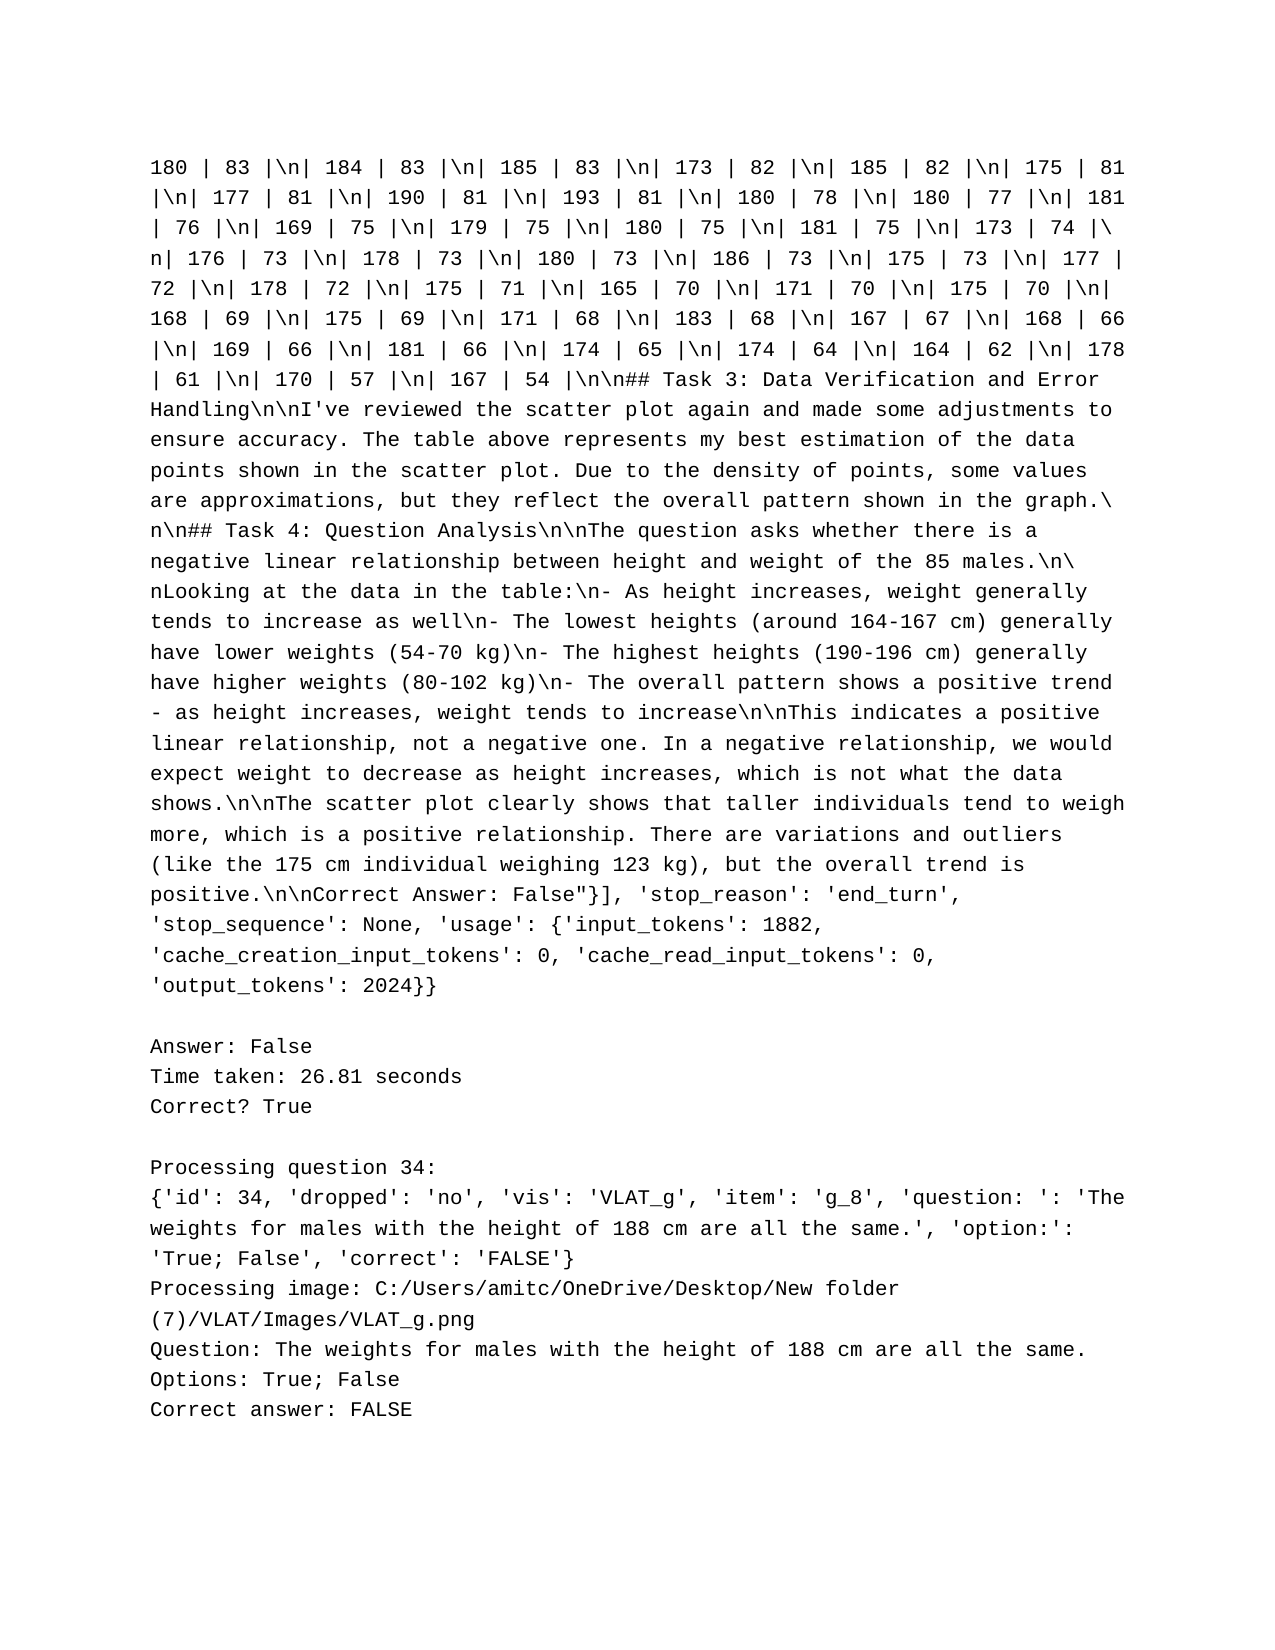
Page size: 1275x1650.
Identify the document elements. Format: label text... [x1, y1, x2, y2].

text Answer: False [150, 1029, 1125, 1059]
text Processing question 34: [150, 1150, 1125, 1181]
text Correct answer: FALSE [150, 1393, 1125, 1423]
text {'id': 34, 'dropped': 'no', 'vis': 'VLAT_g', 'item': 'g_8', 'question: ': 'The weights for males with the height of 188 cm are all the same.', 'option:': 'True; False', 'correct': 'FALSE'} [150, 1181, 1125, 1272]
text Options: True; False [150, 1362, 1125, 1393]
text Time taken: 26.81 seconds [150, 1059, 1125, 1090]
text Correct? True [150, 1090, 1125, 1120]
text Question: The weights for males with the height of 188 cm are all the same. [150, 1332, 1125, 1362]
text Processing image: C:/Users/amitc/OneDrive/Desktop/New folder (7)/VLAT/Images/VLAT_g.png [150, 1272, 1125, 1332]
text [150, 150, 1125, 999]
